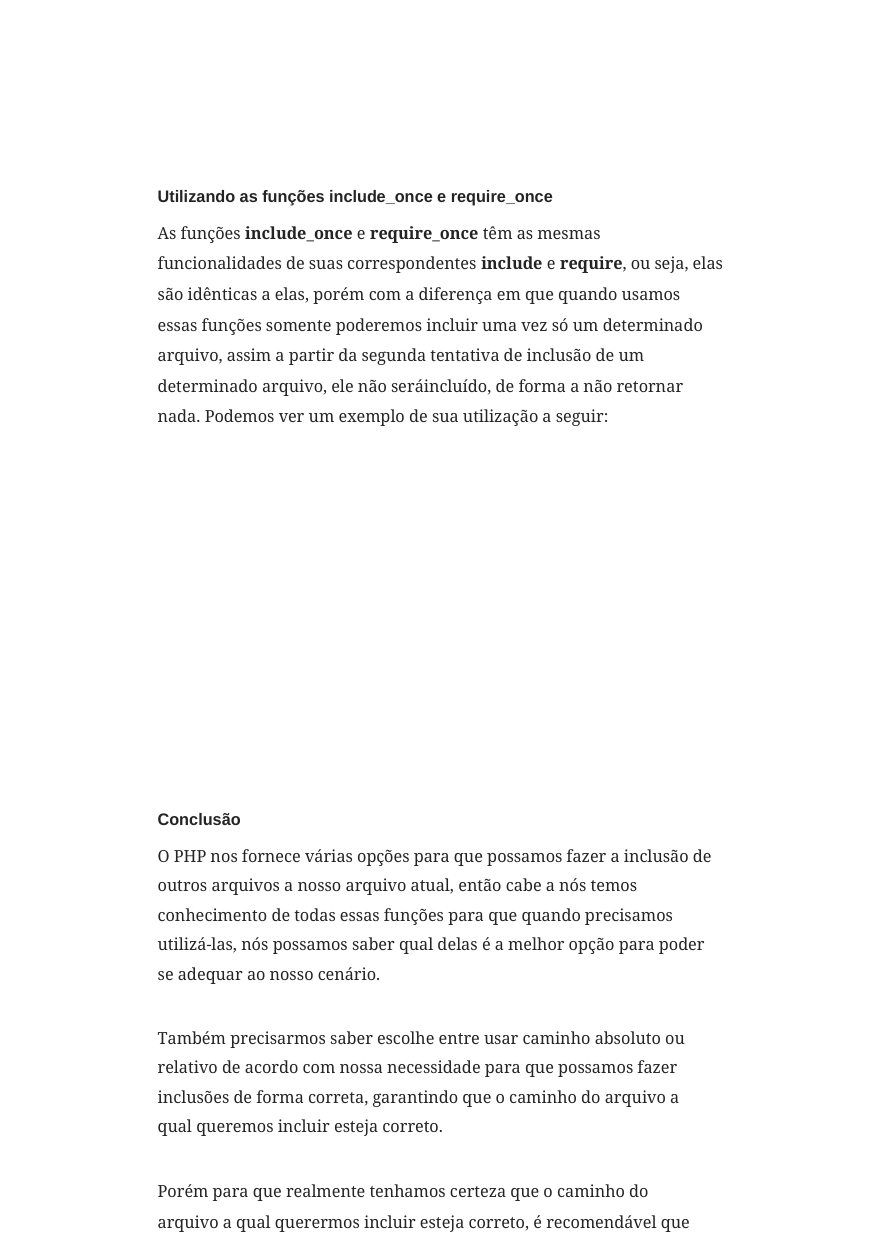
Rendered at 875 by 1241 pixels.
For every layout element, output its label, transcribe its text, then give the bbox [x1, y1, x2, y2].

text Também precisarmos saber escolhe entre usar caminho absoluto ou relativo de acordo com nossa necessidade para que possamos fazer inclusões de forma correta, garantindo que o caminho do arquivo a qual queremos incluir esteja correto. [157, 1027, 709, 1138]
text Conclusão [157, 811, 724, 829]
text As funções include_once e require_once têm as mesmas funcionalidades de suas correspondentes include e require, ou seja, elas são idênticas a elas, porém com a diferença em que quando usamos essas funções somente poderemos incluir uma vez só um determinado arquivo, assim a partir da segunda tentativa de inclusão de um determinado arquivo, ele não seráincluído, de forma a não retornar nada. Podemos ver um exemplo de sua utilização a seguir: [157, 221, 724, 428]
text O PHP nos fornece várias opções para que possamos fazer a inclusão de outros arquivos a nosso arquivo atual, então cabe a nós temos conhecimento de todas essas funções para que quando precisamos utilizá-las, nós possamos saber qual delas é a melhor opção para poder se adequar ao nosso cenário. [157, 844, 724, 985]
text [157, 1180, 709, 1233]
text Utilizando as funções include_once e require_once [157, 187, 724, 206]
